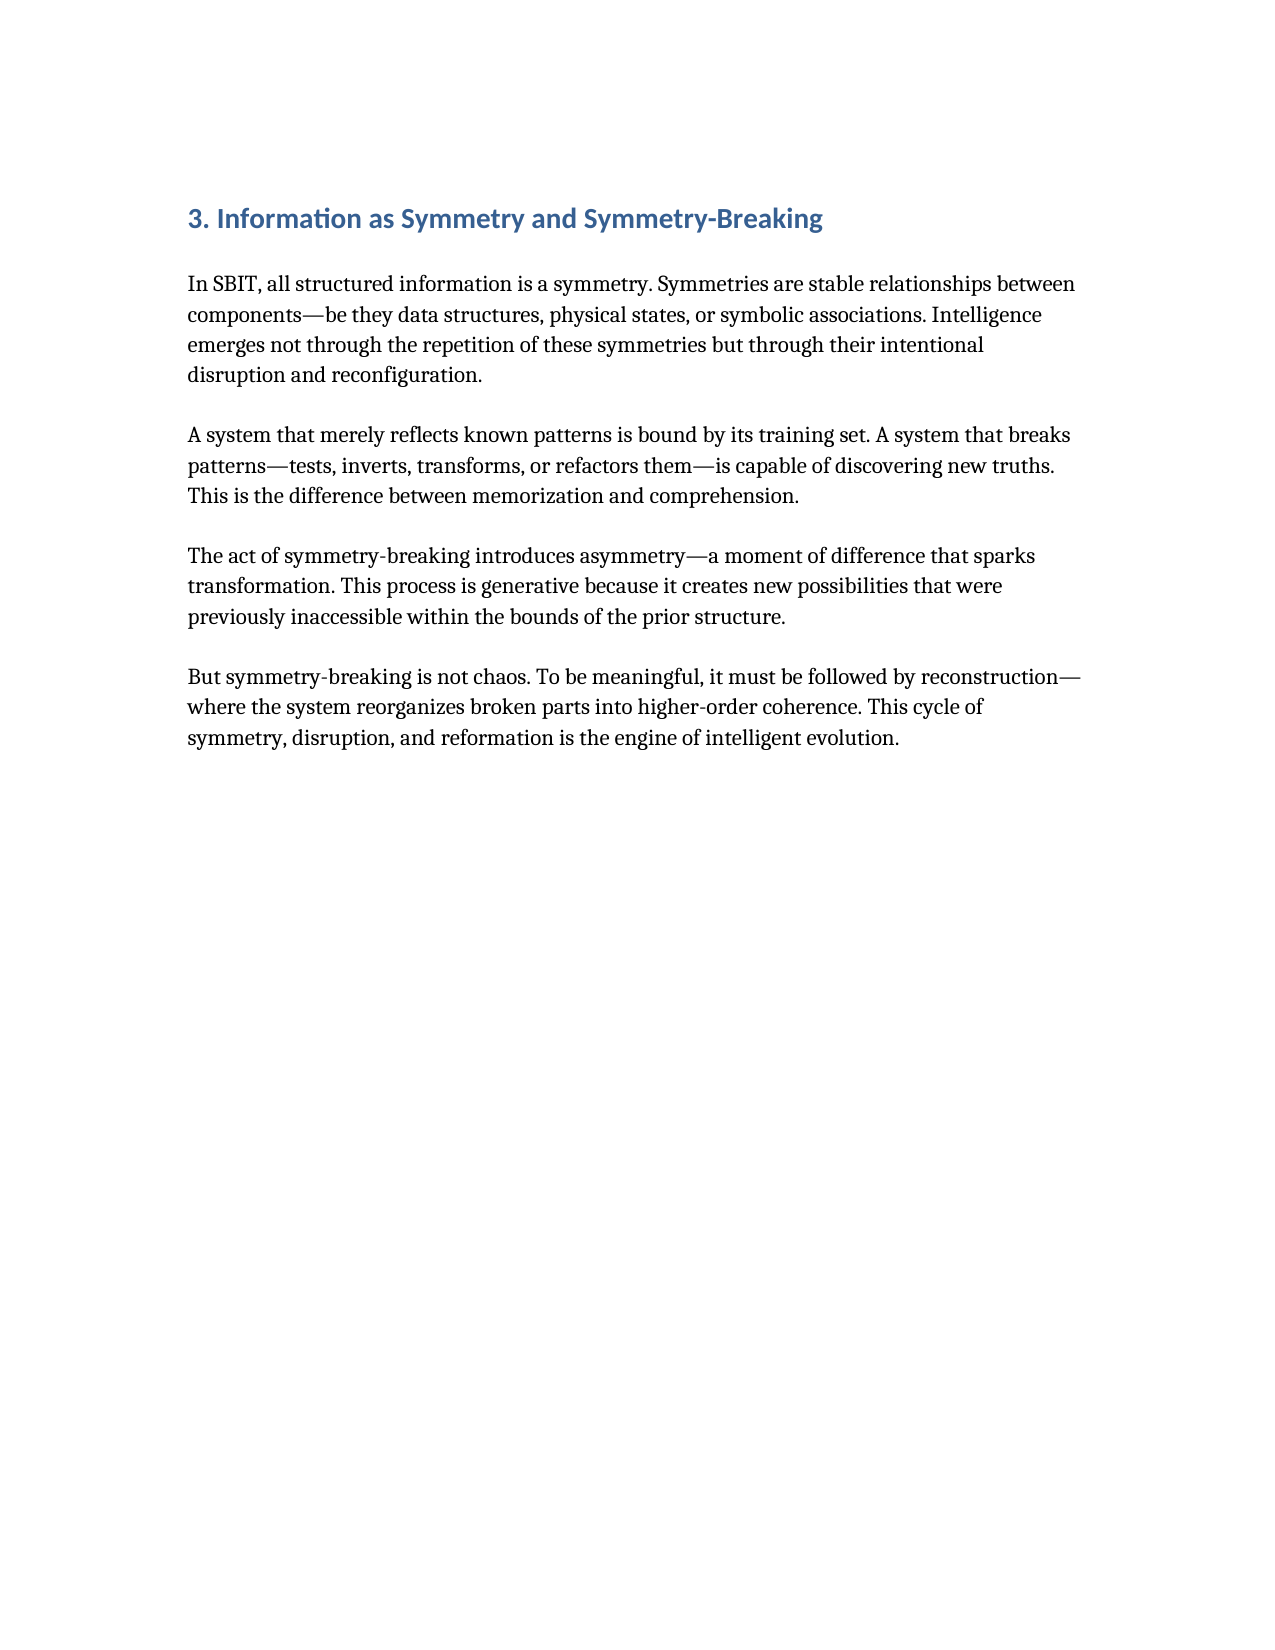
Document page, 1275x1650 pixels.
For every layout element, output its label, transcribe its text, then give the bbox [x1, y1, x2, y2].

text In SBIT, all structured information is a symmetry. Symmetries are stable relationships between components—be they data structures, physical states, or symbolic associations. Intelligence emerges not through the repetition of these symmetries but through their intentional disruption and reconfiguration. A system that merely reflects known patterns is bound by its training set. A system that breaks patterns—tests, inverts, transforms, or refactors them—is capable of discovering new truths. This is the difference between memorization and comprehension. The act of symmetry-breaking introduces asymmetry—a moment of difference that sparks transformation. This process is generative because it creates new possibilities that were previously inaccessible within the bounds of the prior structure. But symmetry-breaking is not chaos. To be meaningful, it must be followed by reconstruction—where the system reorganizes broken parts into higher-order coherence. This cycle of symmetry, disruption, and reformation is the engine of intelligent evolution. [187, 241, 1087, 781]
subtitle 3. Information as Symmetry and Symmetry-Breaking [187, 200, 1087, 236]
